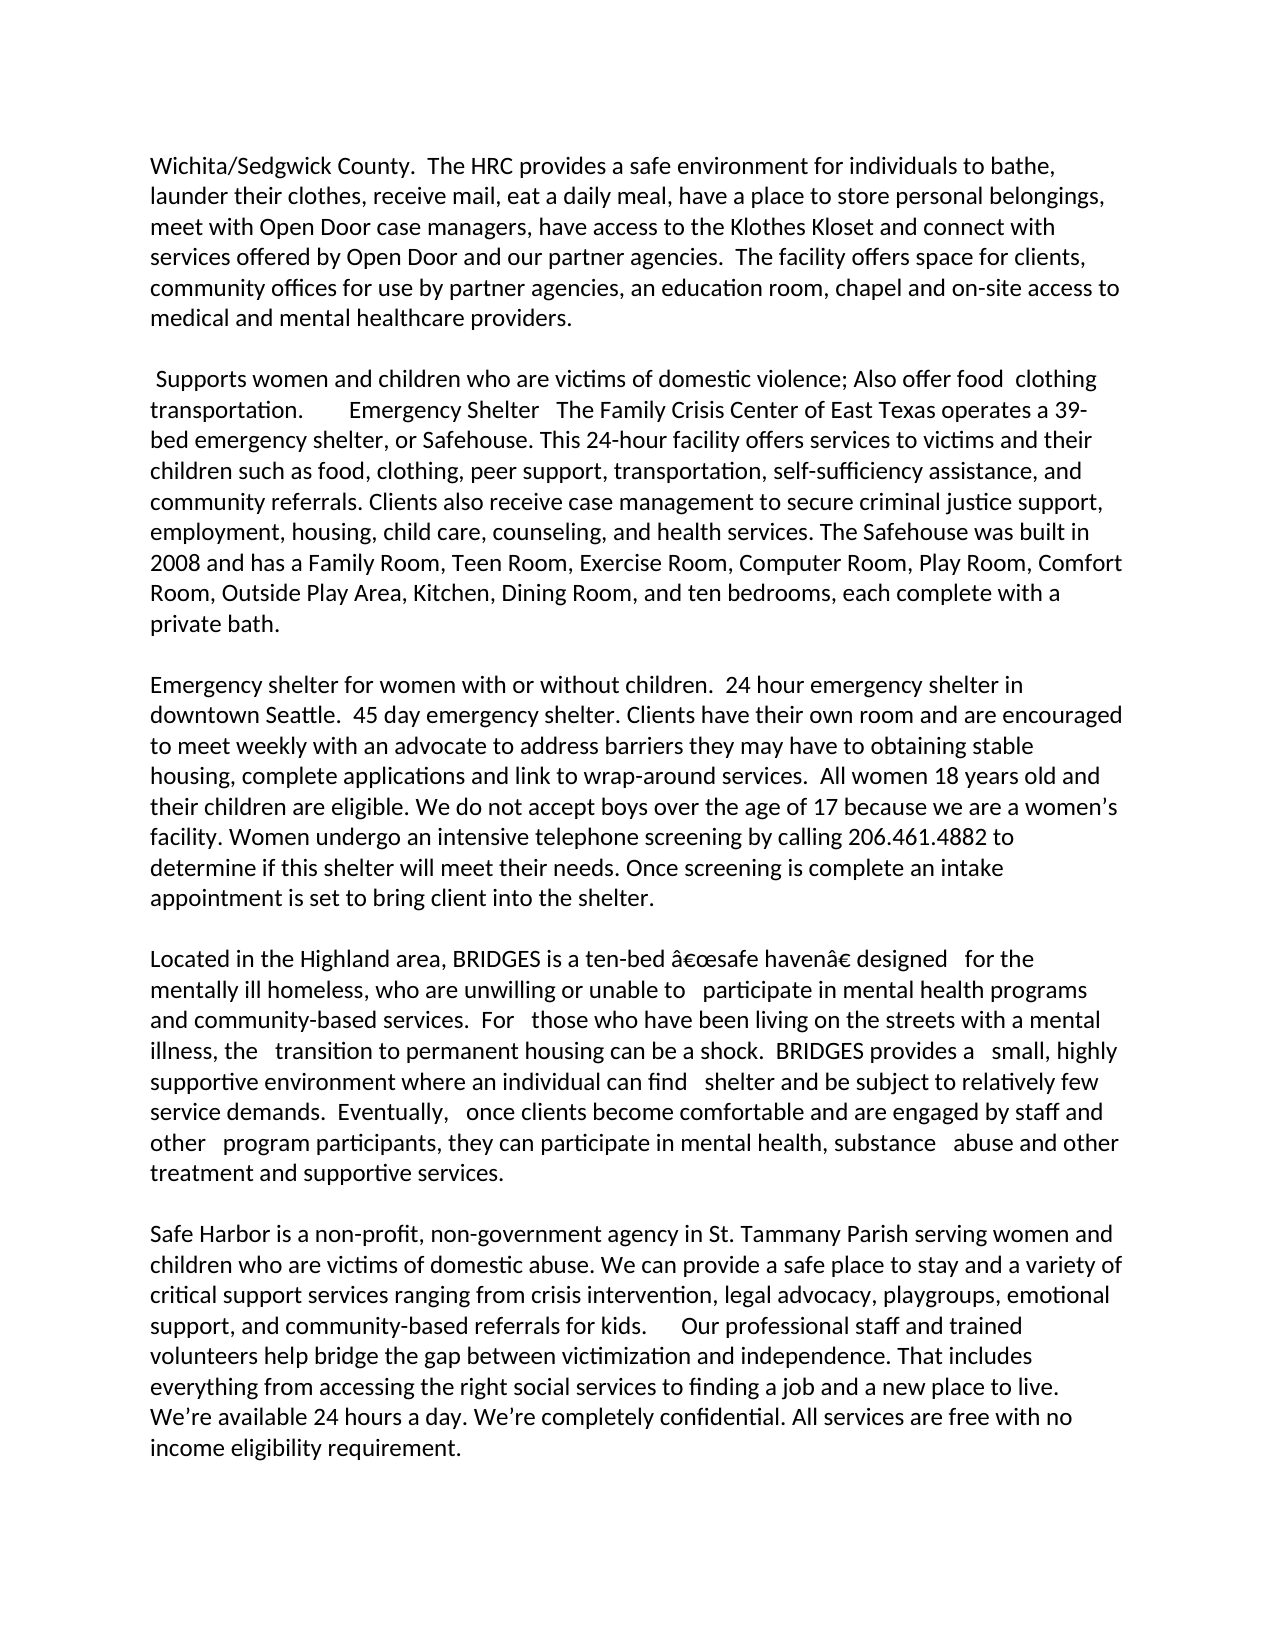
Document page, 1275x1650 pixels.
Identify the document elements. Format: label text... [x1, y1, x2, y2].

text Located in the Highland area, BRIDGES is a ten-bed â€œsafe havenâ€ designed for the mentally ill homeless, who are unwilling or unable to participate in mental health programs and community-based services. For those who have been living on the streets with a mental illness, the transition to permanent housing can be a shock. BRIDGES provides a small, highly supportive environment where an individual can find shelter and be subject to relatively few service demands. Eventually, once clients become comfortable and are engaged by staff and other program participants, they can participate in mental health, substance abuse and other treatment and supportive services. [150, 943, 1125, 1188]
text Emergency shelter for women with or without children. 24 hour emergency shelter in downtown Seattle. 45 day emergency shelter. Clients have their own room and are encouraged to meet weekly with an advocate to address barriers they may have to obtaining stable housing, complete applications and link to wrap-around services. All women 18 years old and their children are eligible. We do not accept boys over the age of 17 because we are a women’s facility. Women undergo an intensive telephone screening by calling 206.461.4882 to determine if this shelter will meet their needs. Once screening is complete an intake appointment is set to bring client into the shelter. [150, 669, 1125, 913]
text Supports women and children who are victims of domestic violence; Also offer food clothing transportation. Emergency Shelter The Family Crisis Center of East Texas operates a 39-bed emergency shelter, or Safehouse. This 24-hour facility offers services to victims and their children such as food, clothing, peer support, transportation, self-sufficiency assistance, and community referrals. Clients also receive case management to secure criminal justice support, employment, housing, child care, counseling, and health services. The Safehouse was built in 2008 and has a Family Room, Teen Room, Exercise Room, Computer Room, Play Room, Comfort Room, Outside Play Area, Kitchen, Dining Room, and ten bedrooms, each complete with a private bath. [150, 364, 1125, 638]
text Safe Harbor is a non-profit, non-government agency in St. Tammany Parish serving women and children who are victims of domestic abuse. We can provide a safe place to stay and a variety of critical support services ranging from crisis intervention, legal advocacy, playgroups, emotional support, and community-based referrals for kids. Our professional staff and trained volunteers help bridge the gap between victimization and independence. That includes everything from accessing the right social services to finding a job and a new place to live. We’re available 24 hours a day. We’re completely confidential. All services are free with no income eligibility requirement. [150, 1218, 1125, 1462]
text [150, 150, 1125, 333]
